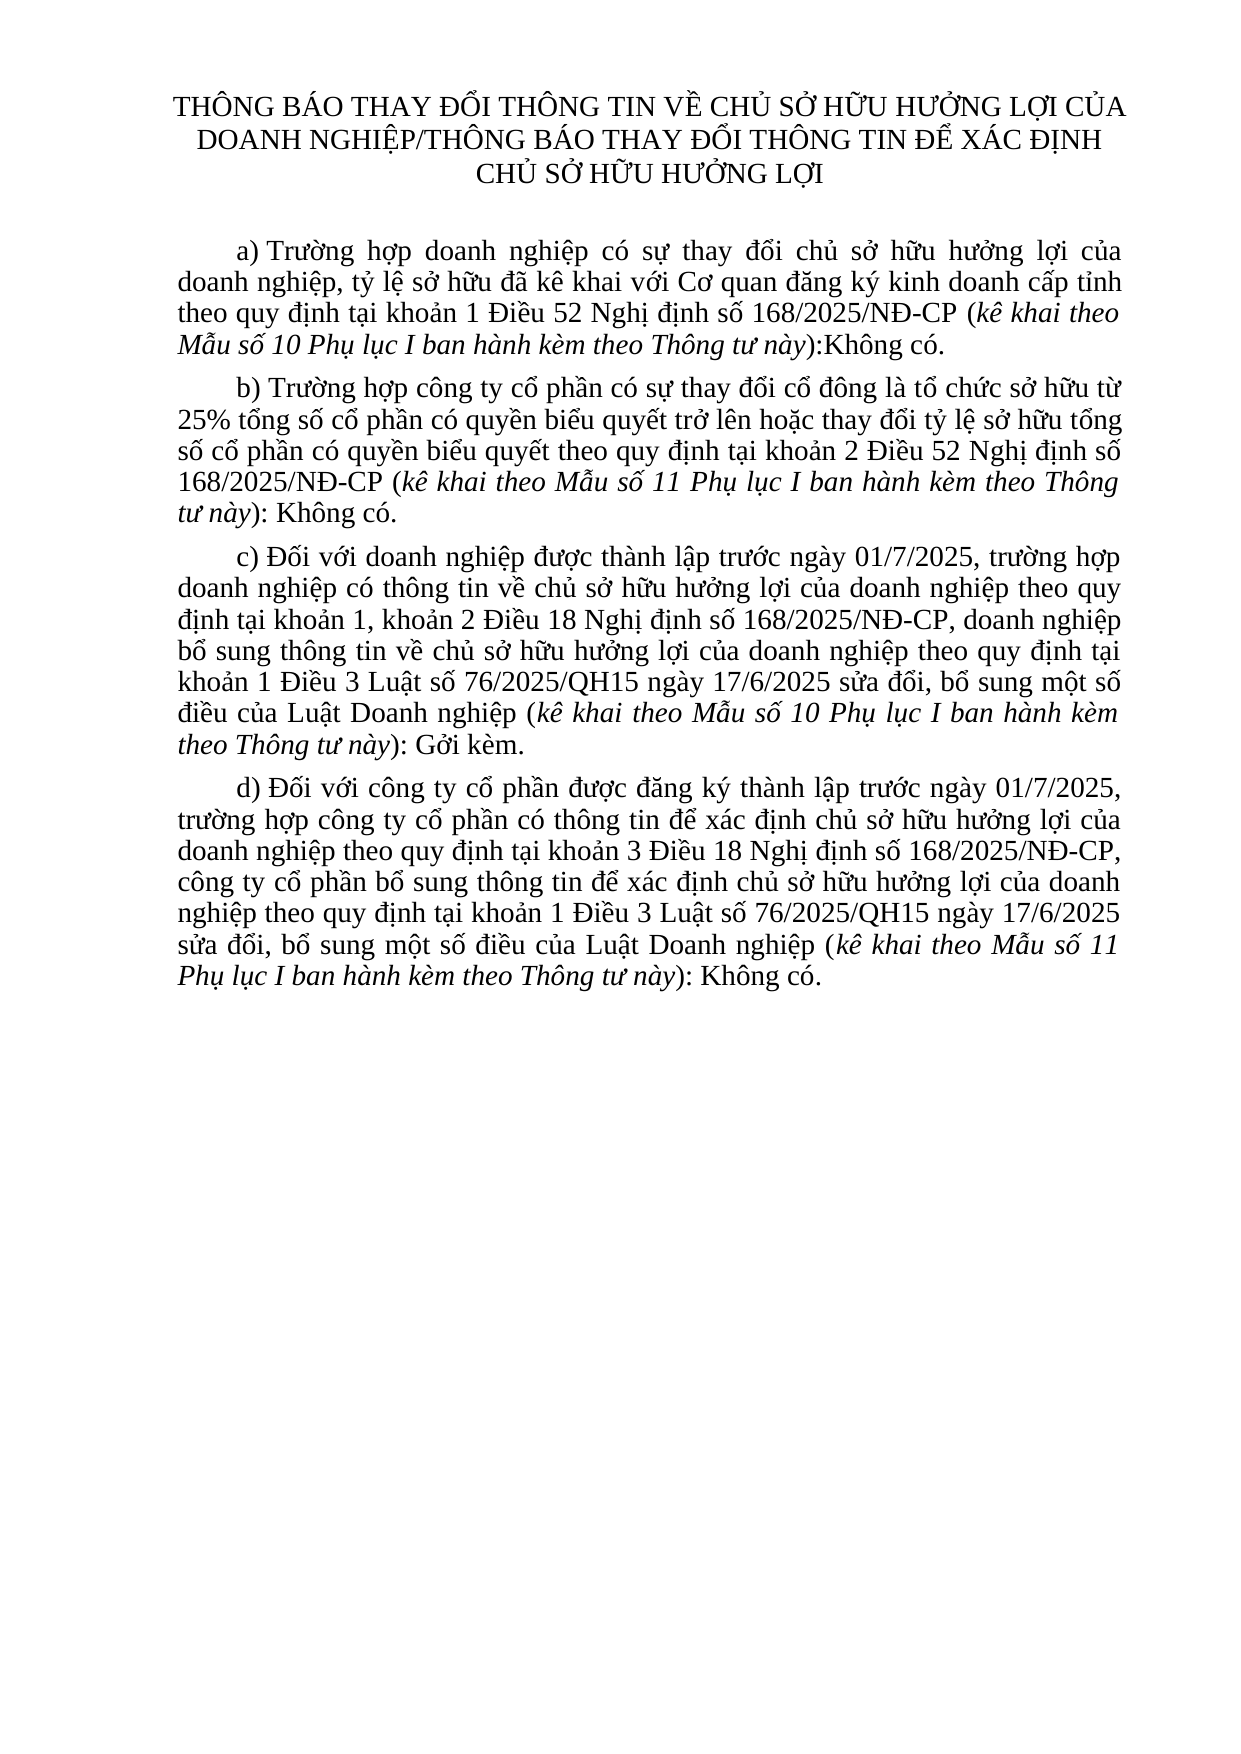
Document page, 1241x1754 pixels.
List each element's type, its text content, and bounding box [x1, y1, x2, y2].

list Đối với doanh nghiệp được thành lập trước ngày 01/7/2025, trường hợp doanh nghiệp có thông tin về chủ sở hữu hưởng lợi của doanh nghiệp theo quy định tại khoản 1, khoản 2 Điều 18 Nghị định số 168/2025/NĐ-CP, doanh nghiệp bổ sung thông tin về chủ sở hữu hưởng lợi của doanh nghiệp theo quy định tại khoản 1 Điều 3 Luật số 76/2025/QH15 ngày 17/6/2025 sửa đổi, bổ sung một số điều của Luật Doanh nghiệp (kê khai theo Mẫu số 10 Phụ lục I ban hành kèm theo Thông tư này): Gởi kèm. [177, 542, 1122, 760]
list Trường hợp doanh nghiệp có sự thay đổi chủ sở hữu hưởng lợi của doanh nghiệp, tỷ lệ sở hữu đã kê khai với Cơ quan đăng ký kinh doanh cấp tỉnh theo quy định tại khoản 1 Điều 52 Nghị định số 168/2025/NĐ-CP (kê khai theo Mẫu số 10 Phụ lục I ban hành kèm theo Thông tư này):Không có. [177, 235, 1122, 360]
list Đối với công ty cổ phần được đăng ký thành lập trước ngày 01/7/2025, trường hợp công ty cổ phần có thông tin để xác định chủ sở hữu hưởng lợi của doanh nghiệp theo quy định tại khoản 3 Điều 18 Nghị định số 168/2025/NĐ-CP, công ty cổ phần bổ sung thông tin để xác định chủ sở hữu hưởng lợi của doanh nghiệp theo quy định tại khoản 1 Điều 3 Luật số 76/2025/QH15 ngày 17/6/2025 sửa đổi, bổ sung một số điều của Luật Doanh nghiệp (kê khai theo Mẫu số 11 Phụ lục I ban hành kèm theo Thông tư này): Không có. [177, 773, 1122, 992]
list Trường hợp công ty cổ phần có sự thay đổi cổ đông là tổ chức sở hữu từ 25% tổng số cổ phần có quyền biểu quyết trở lên hoặc thay đổi tỷ lệ sở hữu tổng số cổ phần có quyền biểu quyết theo quy định tại khoản 2 Điều 52 Nghị định số 168/2025/NĐ-CP (kê khai theo Mẫu số 11 Phụ lục I ban hành kèm theo Thông tư này): Không có. [177, 373, 1122, 529]
text THÔNG BÁO THAY ĐỔI THÔNG TIN VỀ CHỦ SỞ HỮU HƯỞNG LỢI CỦA DOANH NGHIỆP/THÔNG BÁO THAY ĐỔI THÔNG TIN ĐỂ XÁC ĐỊNH CHỦ SỞ HỮU HƯỞNG LỢI [162, 89, 1137, 189]
